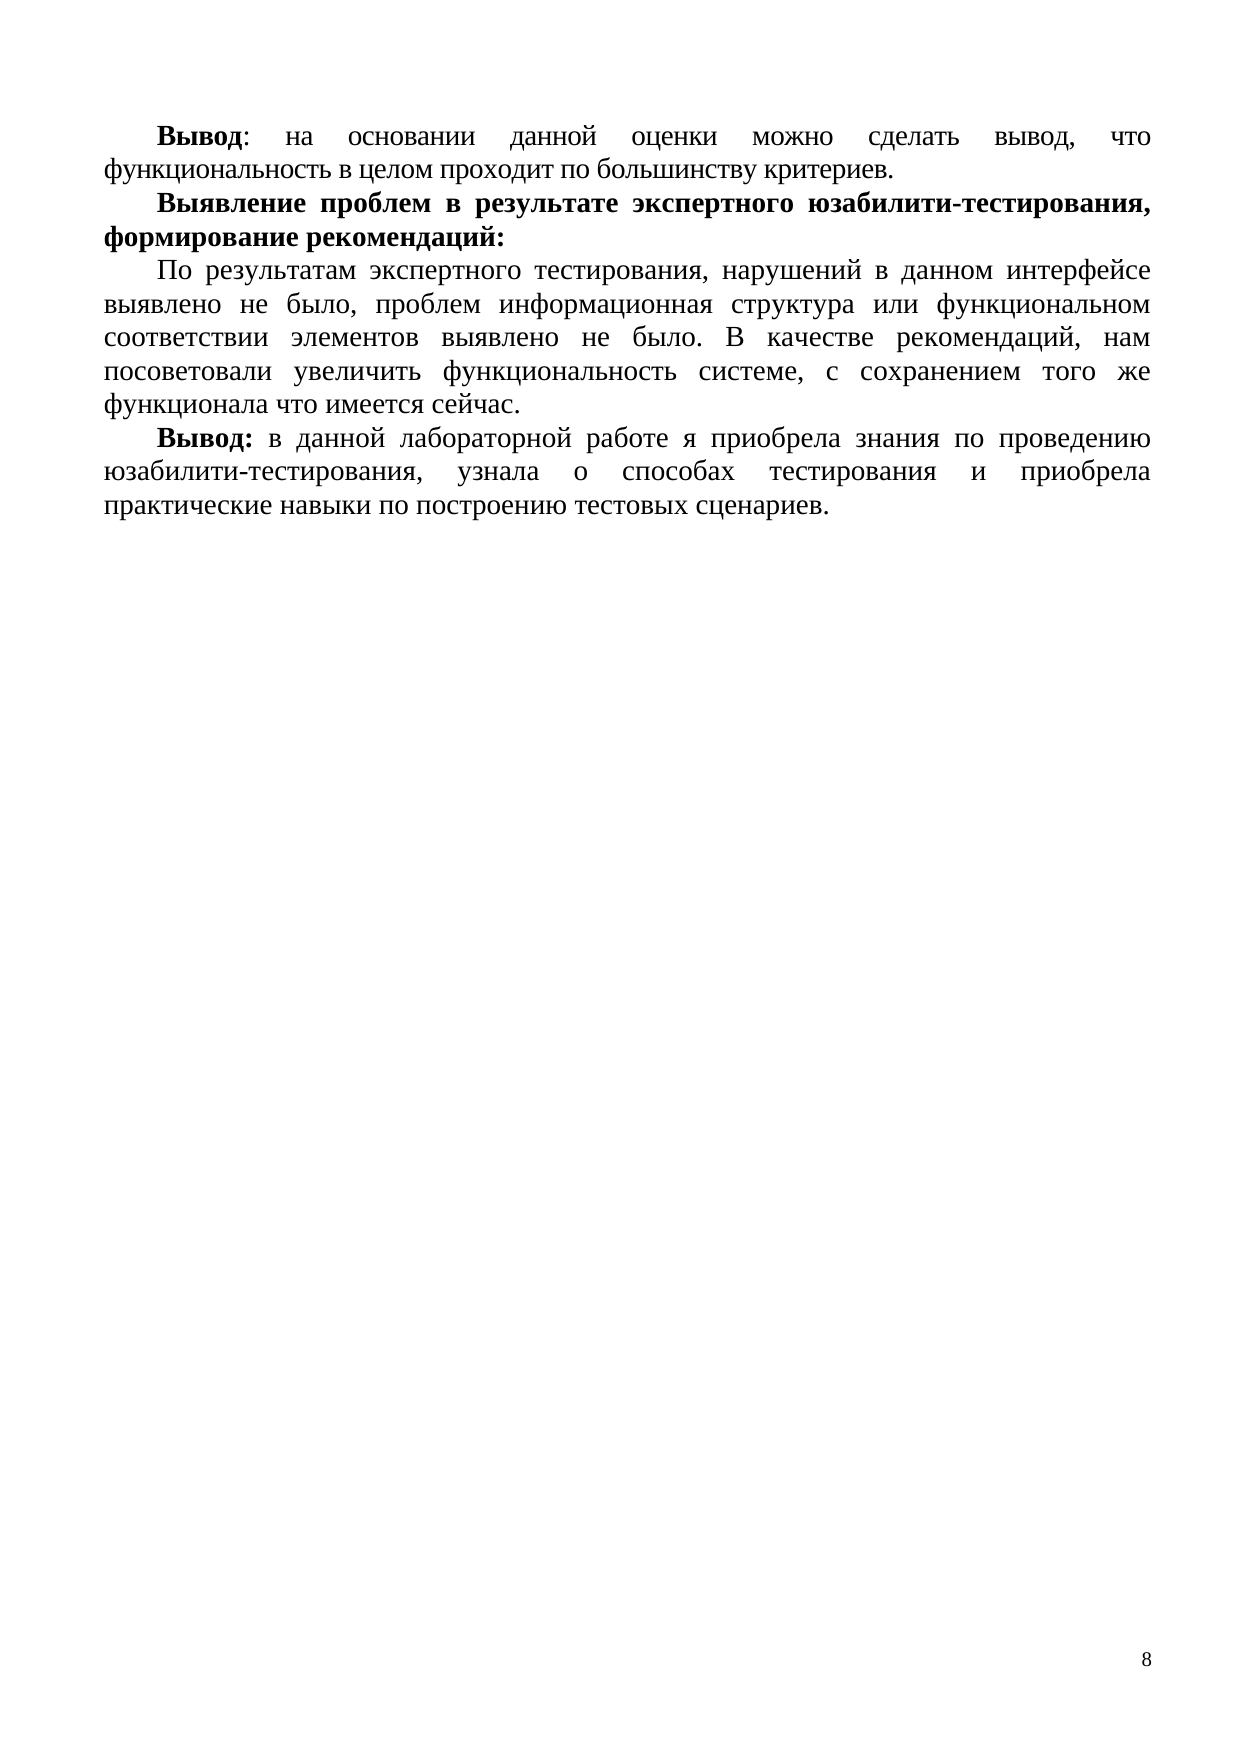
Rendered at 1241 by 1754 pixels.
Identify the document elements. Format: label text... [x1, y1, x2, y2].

text По результатам экспертного тестирования, нарушений в данном интерфейсе выявлено не было, проблем информационная структура или функциональном соответствии элементов выявлено не было. В качестве рекомендаций, нам посоветовали увеличить функциональность системе, с сохранением того же функционала что имеется сейчас. [103, 252, 1152, 420]
text Вывод: в данной лабораторной работе я приобрела знания по проведению юзабилити-тестирования, узнала о способах тестирования и приобрела практические навыки по построению тестовых сценариев. [103, 420, 1152, 521]
text Вывод: на основании данной оценки можно сделать вывод, что функциональность в целом проходит по большинству критериев. [103, 118, 1152, 185]
text Выявление проблем в результате экспертного юзабилити-тестирования, формирование рекомендаций: [103, 185, 1152, 252]
